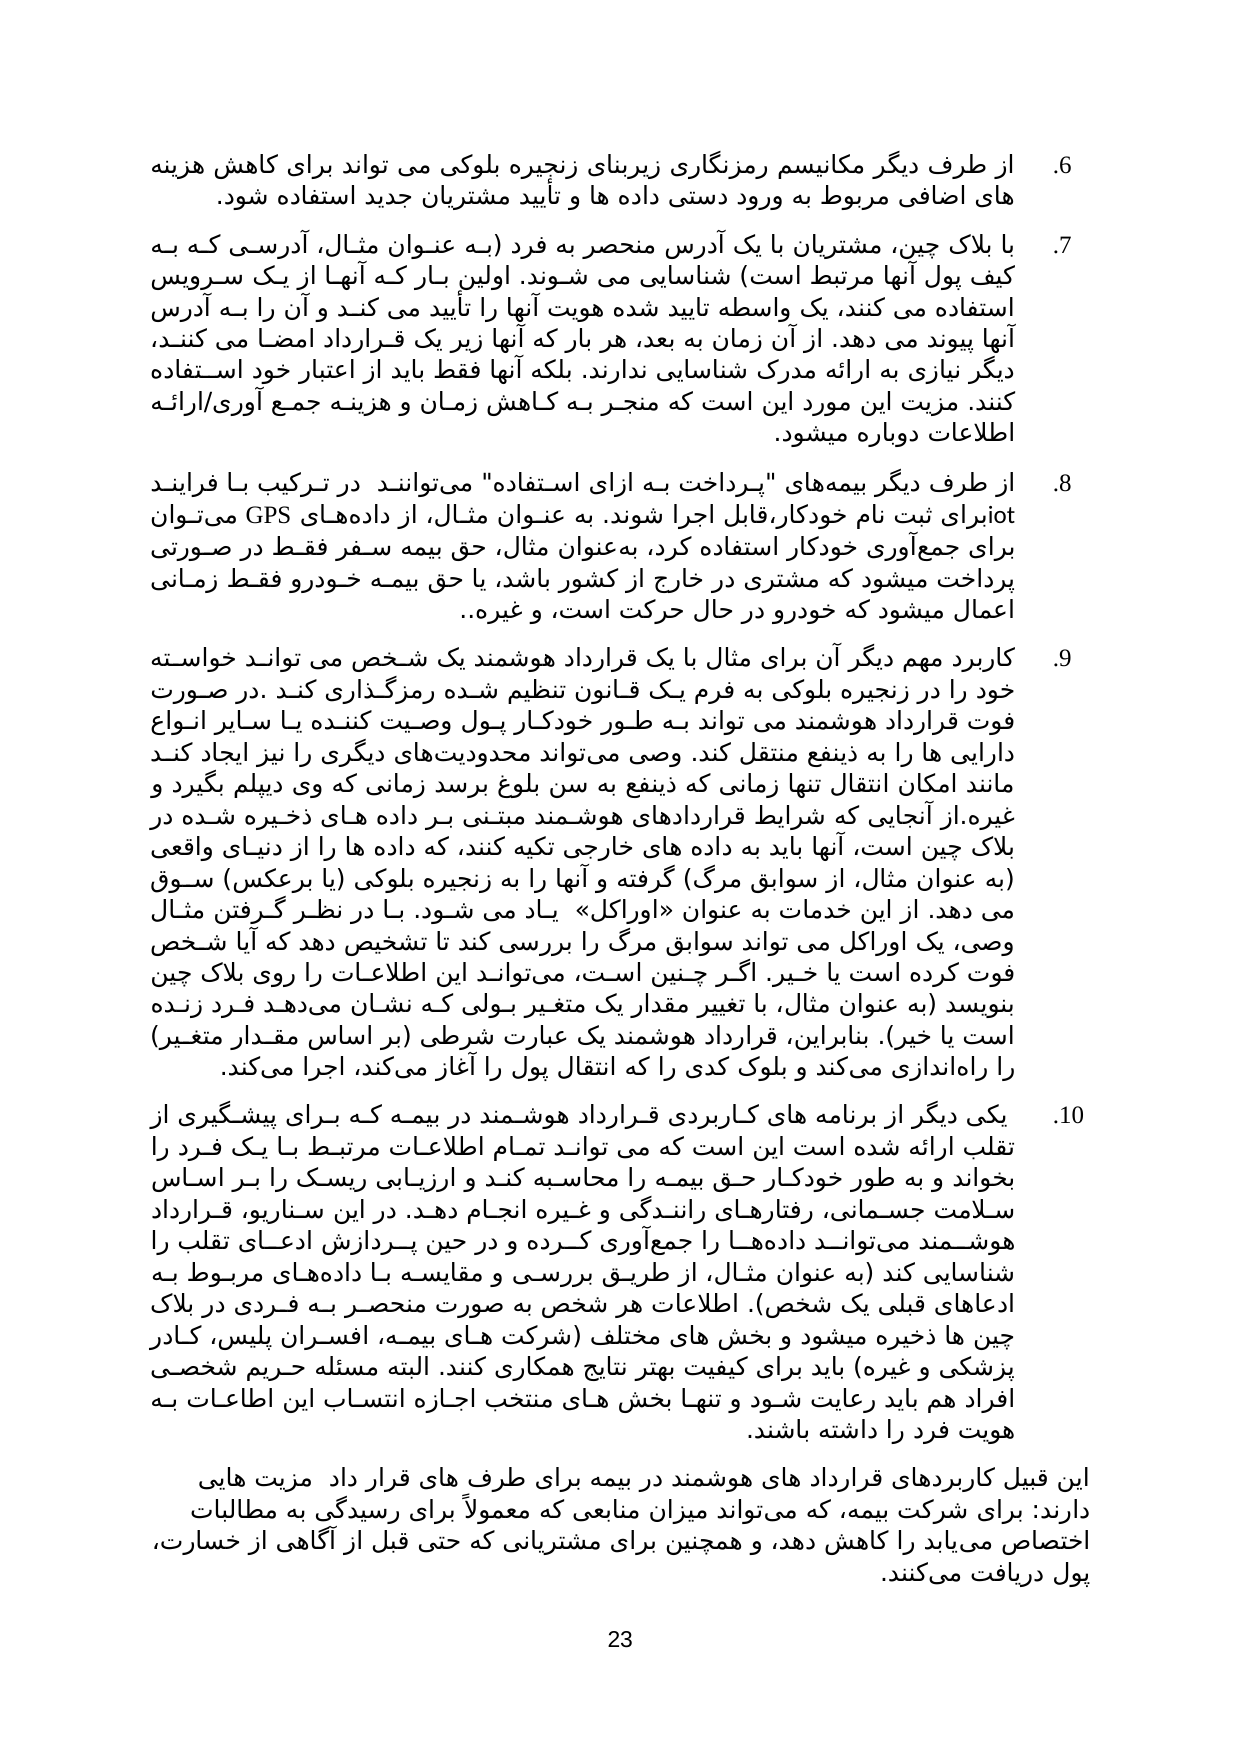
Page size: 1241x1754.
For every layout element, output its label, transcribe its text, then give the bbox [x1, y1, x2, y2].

list کاربرد مهم دیگر آن برای مثال با یک قرارداد هوشمند یک شخص می تواند خواسته خود را در زنجیره بلوکی به فرم یک قانون تنظیم شده رمزگذاری کند .در صورت فوت قرارداد هوشمند می تواند به طور خودکار پول وصیت کننده یا سایر انواع دارایی ها را به ذینفع منتقل کند. وصی می‌تواند محدودیت‌های دیگری را نیز ایجاد کند مانند امکان انتقال تنها زمانی که ذینفع به سن بلوغ برسد زمانی که وی دیپلم بگیرد و غیره.از آنجایی که شرایط قراردادهای هوشمند مبتنی بر داده های ذخیره شده در بلاک چین است، آنها باید به داده های خارجی تکیه کنند، که داده ها را از دنیای واقعی (به عنوان مثال، از سوابق مرگ) گرفته و آنها را به زنجیره بلوکی (یا برعکس) سوق می دهد. از این خدمات به عنوان «اوراکل» یاد می شود. با در نظر گرفتن مثال وصی، یک اوراکل می تواند سوابق مرگ را بررسی کند تا تشخیص دهد که آیا شخص فوت کرده است یا خیر. اگر چنین است، می‌تواند این اطلاعات را روی بلاک چین بنویسد (به عنوان مثال، با تغییر مقدار یک متغیر بولی که نشان می‌دهد فرد زنده است یا خیر). بنابراین، قرارداد هوشمند یک عبارت شرطی (بر اساس مقدار متغیر) را راه‌اندازی می‌کند و بلوک کدی را که انتقال پول را آغاز می‌کند، اجرا می‌کند. [150, 643, 1053, 1082]
text این قبیل کاربردهای قرارداد های هوشمند در بیمه برای طرف های قرار داد مزیت هایی دارند: برای شرکت بیمه، که می‌تواند میزان منابعی که معمولاً برای رسیدگی به مطالبات اختصاص می‌یابد را کاهش دهد، و همچنین برای مشتریانی که حتی قبل از آگاهی از خسارت، پول دریافت می‌کنند. [150, 1463, 1090, 1587]
list از طرف دیگر بیمه‌های "پرداخت به ازای استفاده" می‌توانند در ترکیب با فرایند iotبرای ثبت نام خودکار،قابل اجرا شوند. به عنوان مثال، از داده‌های GPS می‌توان برای جمع‌آوری خودکار استفاده کرد، به‌عنوان مثال، حق بیمه سفر فقط در صورتی پرداخت میشود که مشتری در خارج از کشور باشد، یا حق بیمه خودرو فقط زمانی اعمال میشود که خودرو در حال حرکت است، و غیره.. [150, 467, 1053, 624]
list از طرف دیگر مکانیسم رمزنگاری زیربنای زنجیره بلوکی می تواند برای کاهش هزینه های اضافی مربوط به ورود دستی داده ها و تأیید مشتریان جدید استفاده شود. [150, 150, 1053, 211]
list یکی دیگر از برنامه های کاربردی قرارداد هوشمند در بیمه که برای پیشگیری از تقلب ارائه شده است این است که می تواند تمام اطلاعات مرتبط با یک فرد را بخواند و به طور خودکار حق بیمه را محاسبه کند و ارزیابی ریسک را بر اساس سلامت جسمانی، رفتارهای رانندگی و غیره انجام دهد. در این سناریو، قرارداد هوشمند می‌تواند داده‌ها را جمع‌آوری کرده و در حین پردازش ادعای تقلب را شناسایی کند (به عنوان مثال، از طریق بررسی و مقایسه با داده‌های مربوط به ادعاهای قبلی یک شخص). اطلاعات هر شخص به صورت منحصر به فردی در بلاک چین ها ذخیره میشود و بخش های مختلف (شرکت های بیمه، افسران پلیس، کادر پزشکی و غیره) باید برای کیفیت بهتر نتایج همکاری کنند. البته مسئله حریم شخصی افراد هم باید رعایت شود و تنها بخش های منتخب اجازه انتساب این اطاعات به هویت فرد را داشته باشند. [150, 1101, 1053, 1444]
list با بلاک چین، مشتریان با یک آدرس منحصر به فرد (به عنوان مثال، آدرسی که به کیف پول آنها مرتبط است) شناسایی می شوند. اولین بار که آنها از یک سرویس استفاده می کنند، یک واسطه تایید شده هویت آنها را تأیید می کند و آن را به آدرس آنها پیوند می دهد. از آن زمان به بعد، هر بار که آنها زیر یک قرارداد امضا می کنند، دیگر نیازی به ارائه مدرک شناسایی ندارند. بلکه آنها فقط باید از اعتبار خود استفاده کنند. مزیت این مورد این است که منجر به کاهش زمان و هزینه جمع آوری/ارائه اطلاعات دوباره میشود. [150, 230, 1053, 448]
